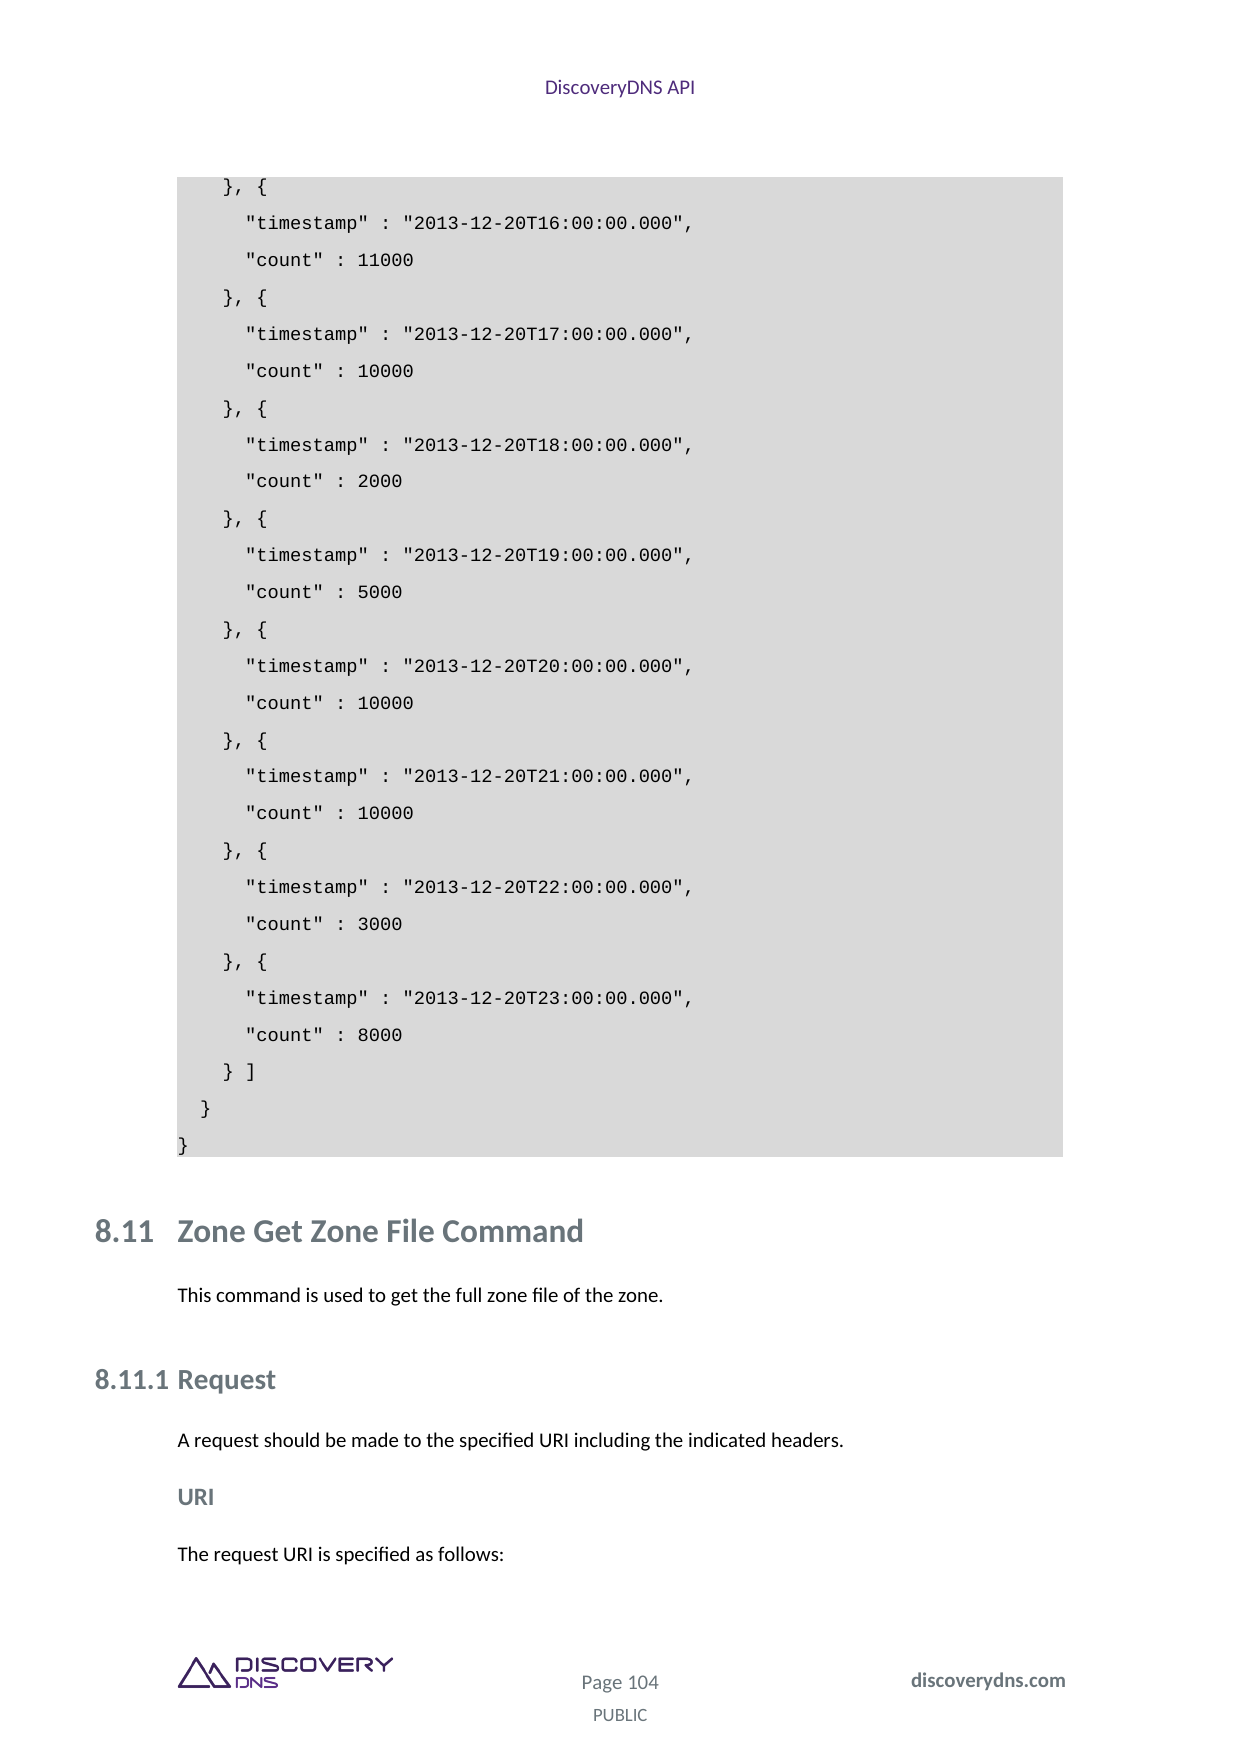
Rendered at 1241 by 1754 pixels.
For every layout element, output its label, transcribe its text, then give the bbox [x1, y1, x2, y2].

text "timestamp" : "2013-12-20T19:00:00.000", [177, 546, 1063, 567]
text "timestamp" : "2013-12-20T17:00:00.000", [177, 325, 1063, 346]
text "count" : 8000 [177, 1025, 1063, 1047]
text "count" : 10000 [177, 362, 1063, 383]
text "timestamp" : "2013-12-20T23:00:00.000", [177, 988, 1063, 1010]
subtitle Request [94, 1361, 1063, 1397]
subtitle Zone Get Zone File Command [94, 1210, 1063, 1251]
picture [177, 1656, 394, 1689]
text A request should be made to the specified URI including the indicated headers. [177, 1427, 1063, 1453]
text "count" : 3000 [177, 915, 1063, 936]
text "timestamp" : "2013-12-20T18:00:00.000", [177, 435, 1063, 457]
text "timestamp" : "2013-12-20T22:00:00.000", [177, 878, 1063, 899]
text } ] [177, 1062, 1063, 1083]
text } [177, 1099, 1063, 1120]
subtitle URI [177, 1481, 1063, 1512]
text } [177, 1136, 1063, 1157]
text "count" : 10000 [177, 693, 1063, 715]
text "timestamp" : "2013-12-20T16:00:00.000", [177, 214, 1063, 235]
text "count" : 5000 [177, 583, 1063, 604]
text "timestamp" : "2013-12-20T20:00:00.000", [177, 657, 1063, 678]
text The request URI is specified as follows: [177, 1541, 1063, 1567]
text "count" : 11000 [177, 251, 1063, 272]
text "count" : 2000 [177, 472, 1063, 493]
text }, { [177, 620, 1063, 641]
text }, { [177, 288, 1063, 309]
text }, { [177, 509, 1063, 530]
text This command is used to get the full zone file of the zone. [177, 1282, 1063, 1307]
text }, { [177, 952, 1063, 973]
text "count" : 10000 [177, 804, 1063, 825]
text }, { [177, 841, 1063, 862]
text "timestamp" : "2013-12-20T21:00:00.000", [177, 767, 1063, 788]
text }, { [177, 398, 1063, 420]
text }, { [177, 730, 1063, 752]
text }, { [177, 177, 1063, 198]
